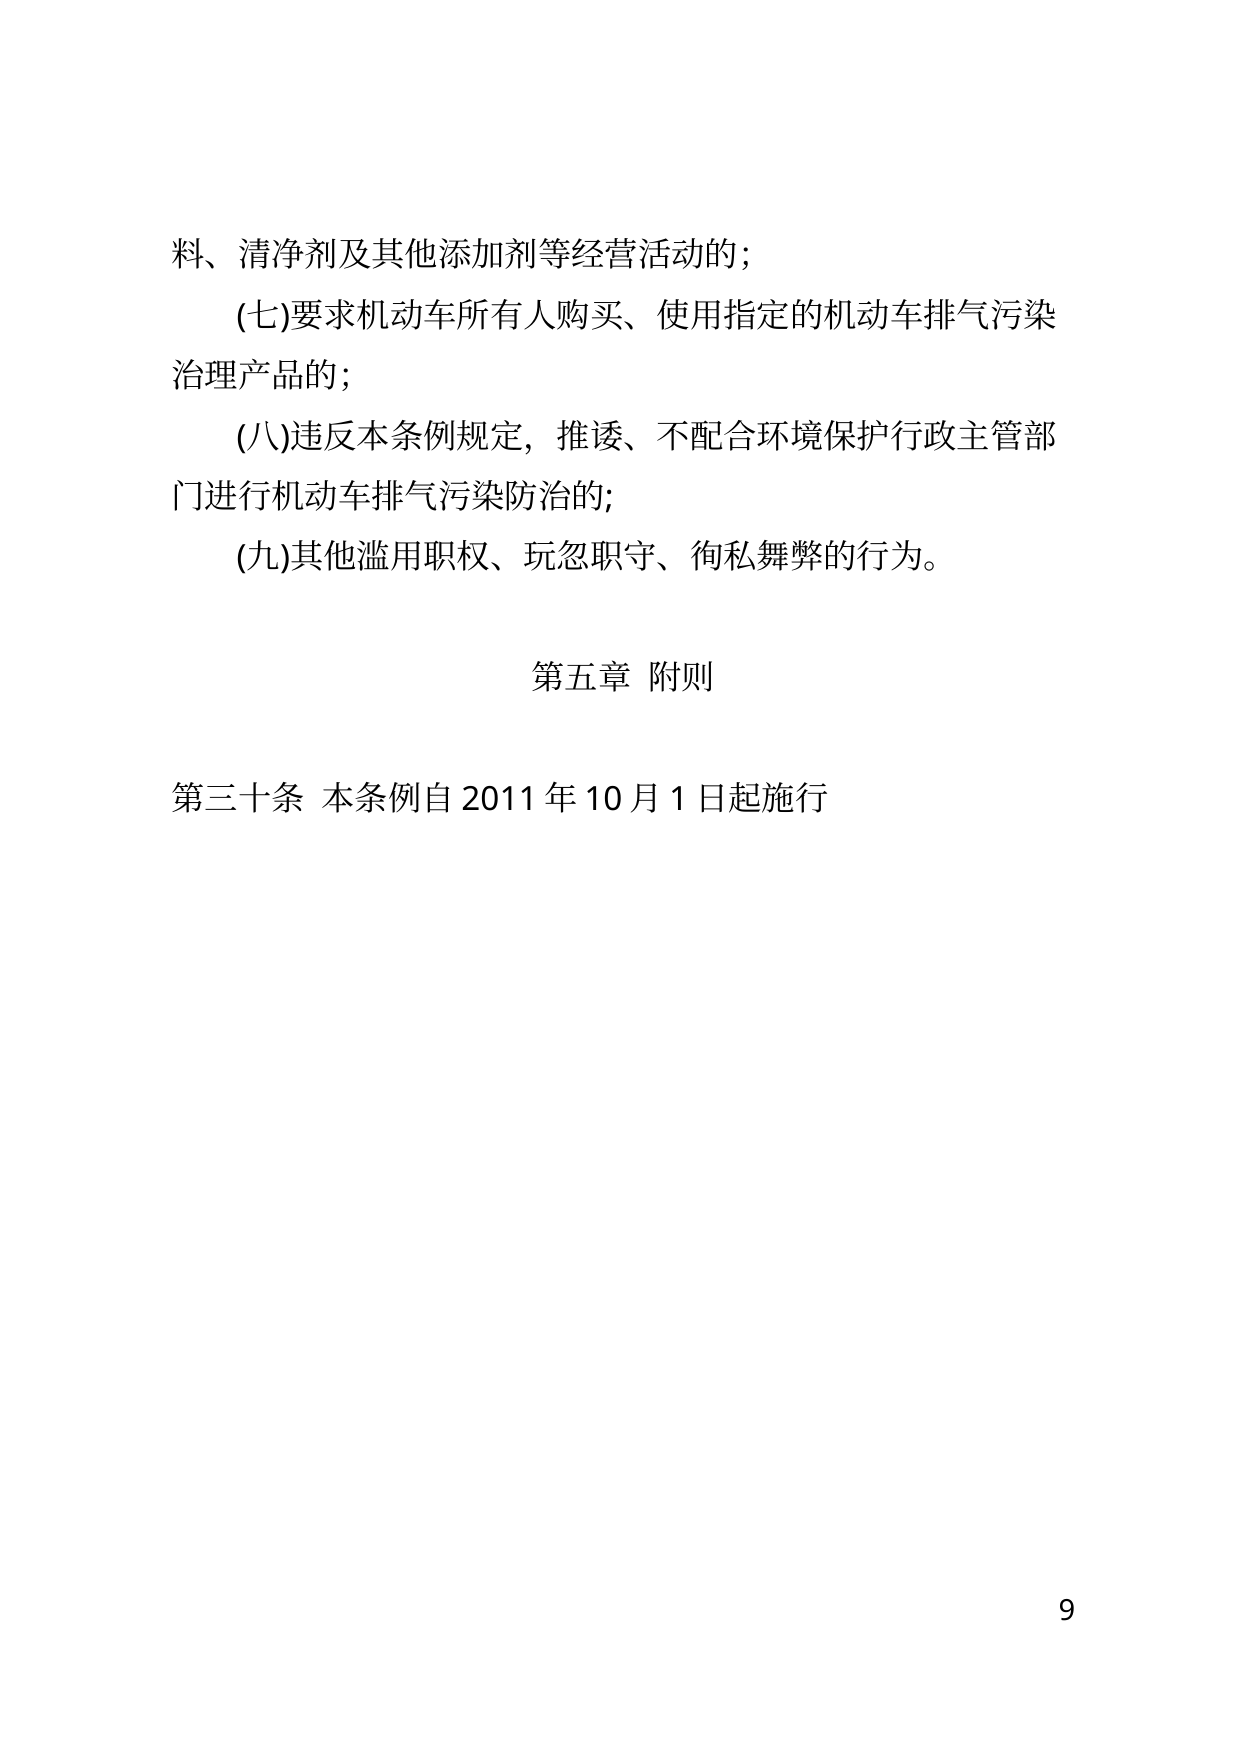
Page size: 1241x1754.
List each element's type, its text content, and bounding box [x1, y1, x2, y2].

text 第三十条 本条例自2011年10月1日起施行 [171, 762, 1075, 823]
text (八)违反本条例规定，推诿、不配合环境保护行政主管部门进行机动车排气污染防治的; [171, 400, 1075, 521]
text 第五章 附则 [171, 641, 1075, 702]
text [171, 218, 1075, 279]
text (七)要求机动车所有人购买、使用指定的机动车排气污染治理产品的； [171, 279, 1075, 400]
text (九)其他滥用职权、玩忽职守、徇私舞弊的行为。 [171, 521, 1075, 581]
